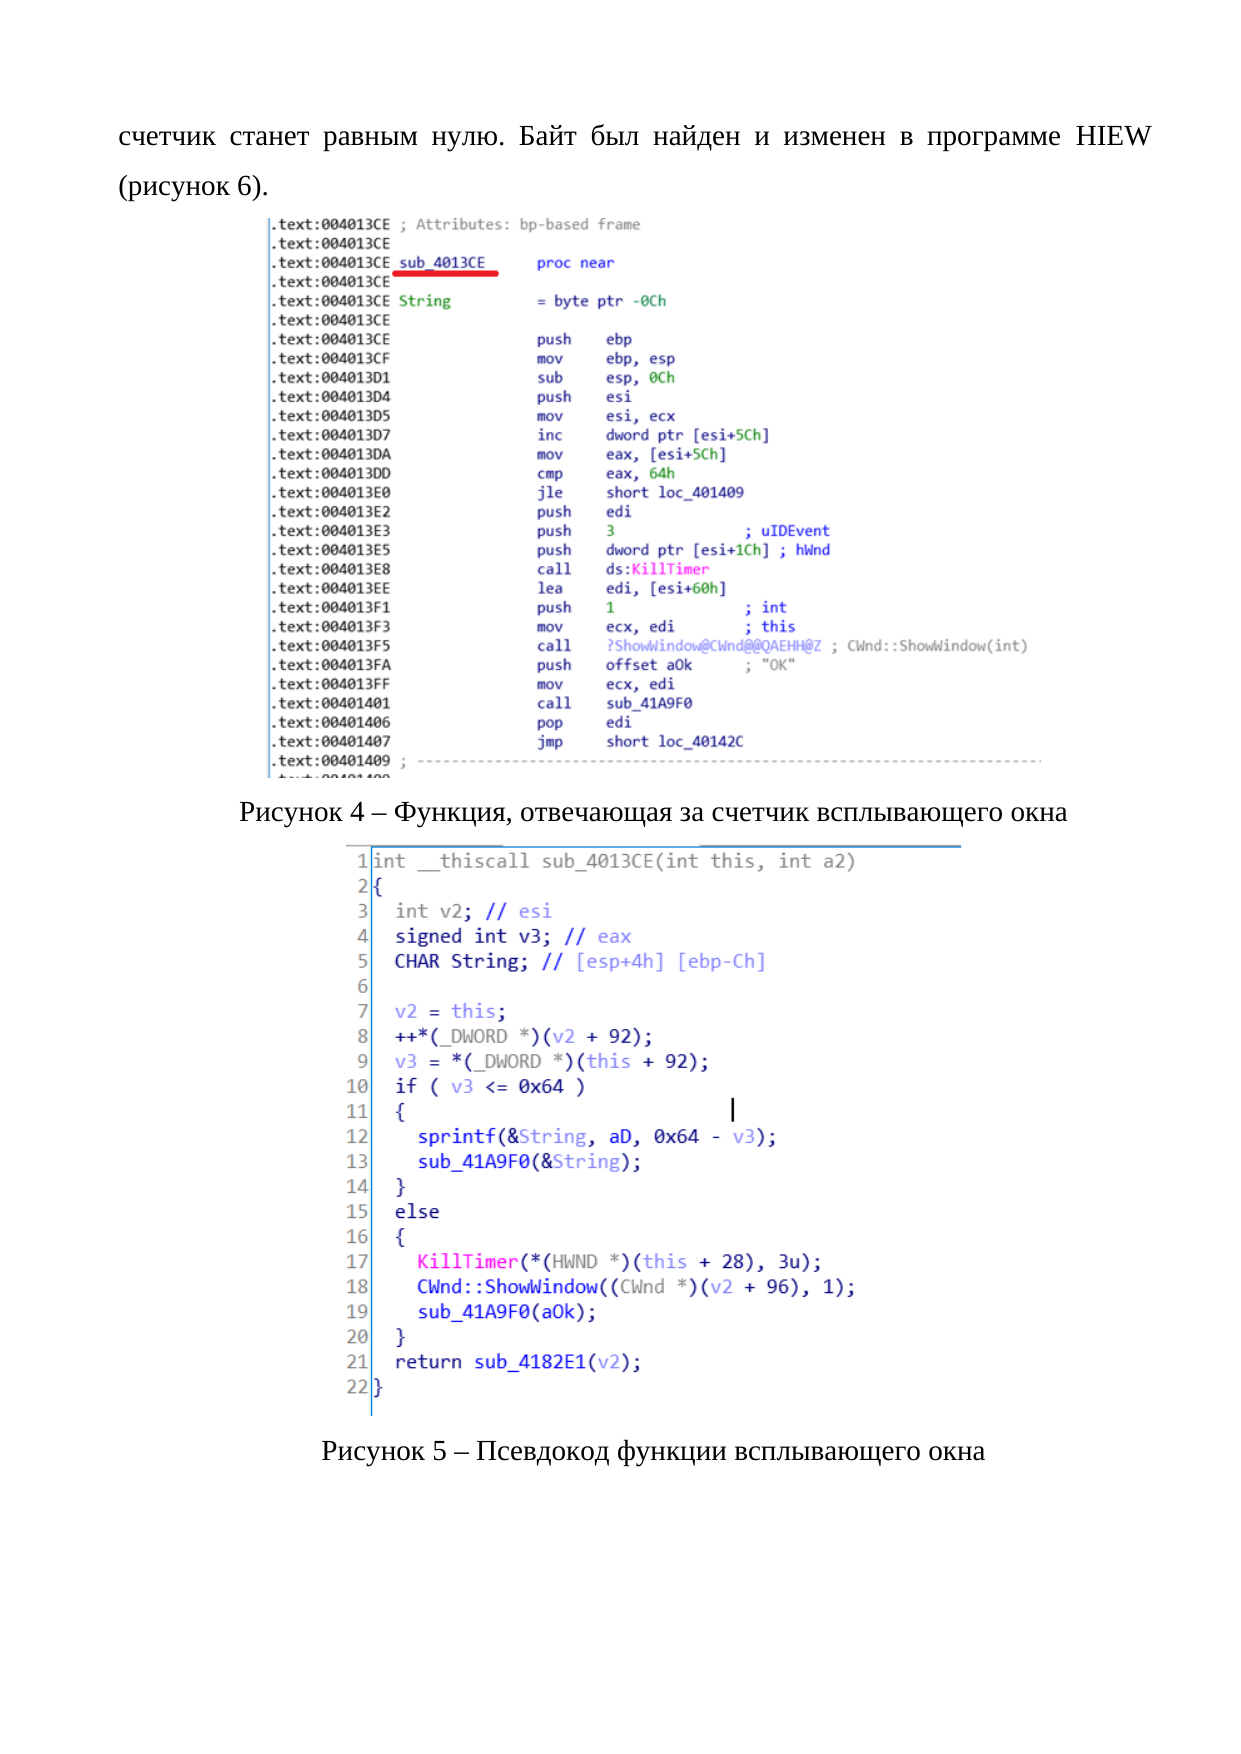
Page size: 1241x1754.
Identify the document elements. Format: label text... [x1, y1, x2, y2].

picture [266, 218, 1042, 778]
text Рисунок 5 – Псевдокод функции всплывающего окна [118, 1433, 1152, 1466]
picture [346, 844, 962, 1416]
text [118, 118, 1152, 202]
text Рисунок 4 – Функция, отвечающая за счетчик всплывающего окна [118, 794, 1152, 828]
